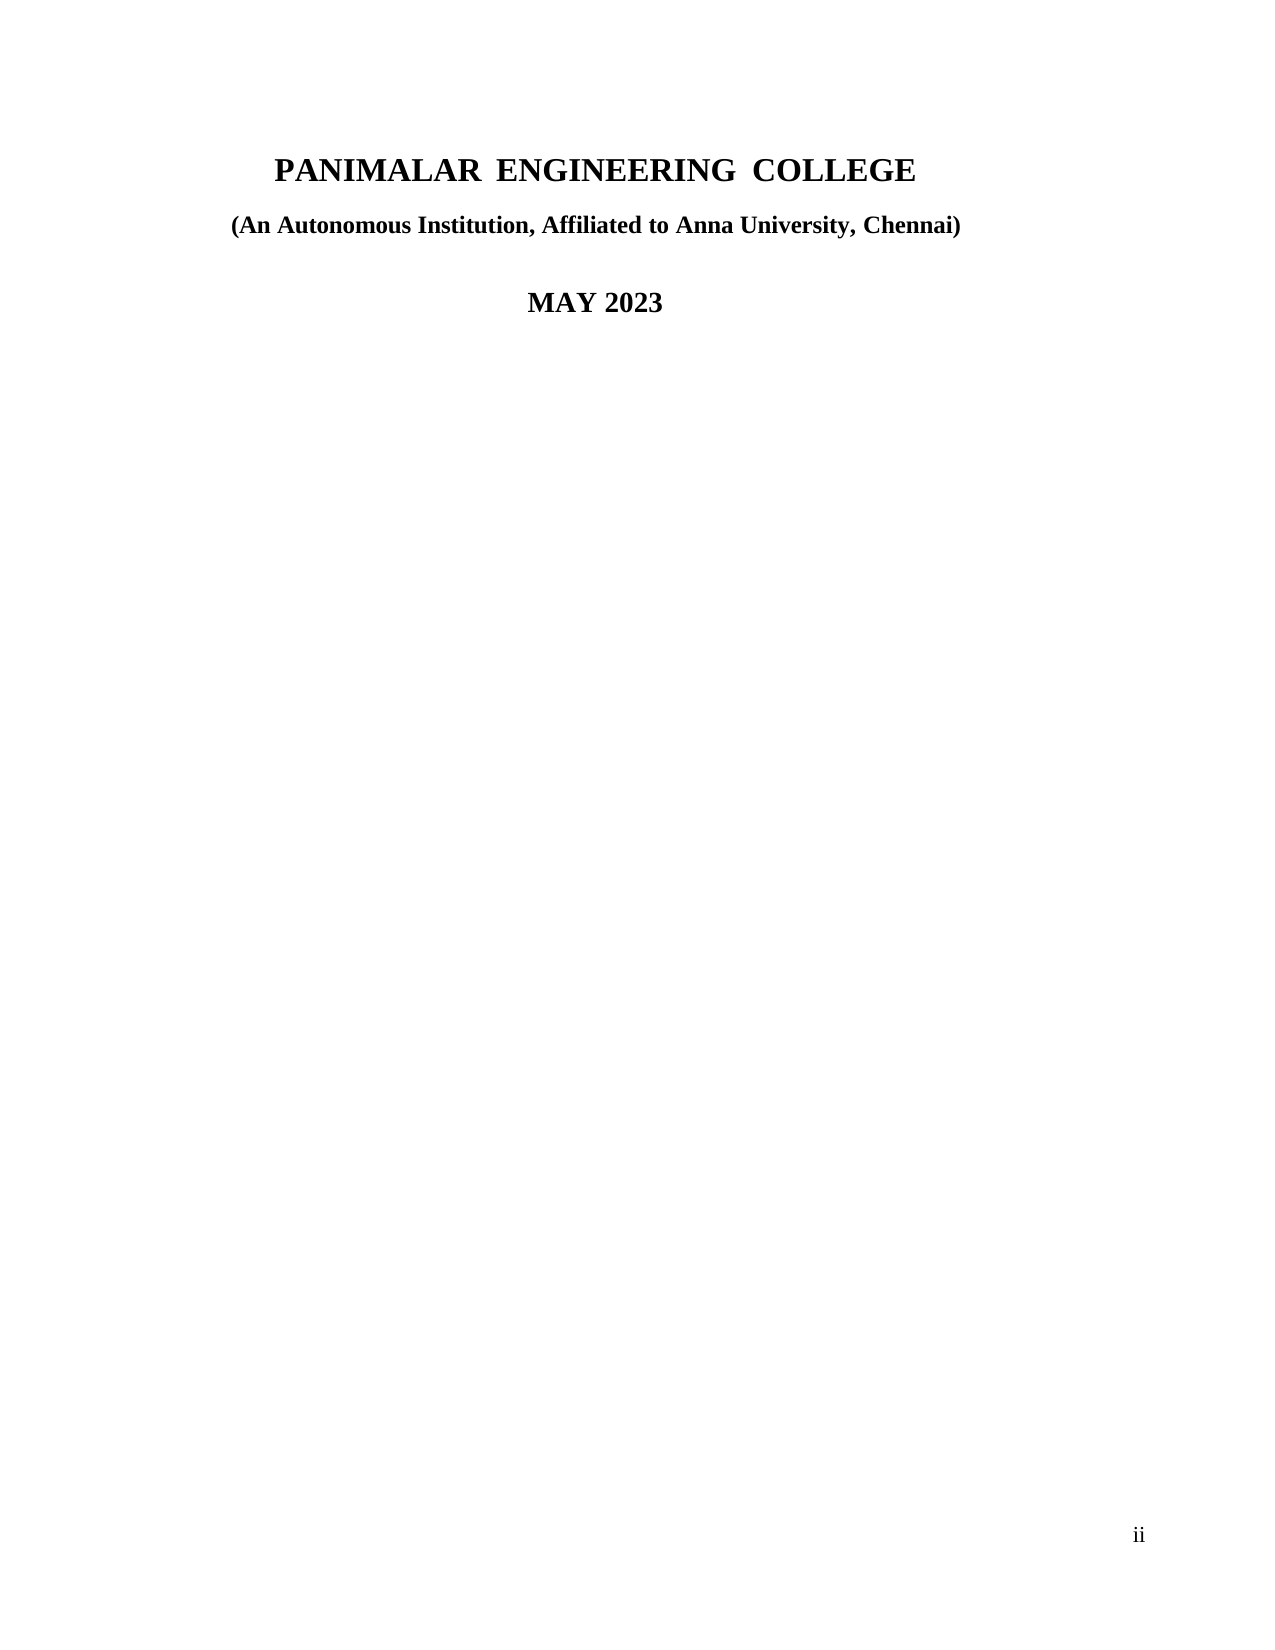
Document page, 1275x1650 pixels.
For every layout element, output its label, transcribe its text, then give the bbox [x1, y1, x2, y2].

subtitle MAY 2023 [73, 286, 1117, 319]
text PANIMALAR ENGINEERING COLLEGE [74, 150, 1117, 188]
text (An Autonomous Institution, Affiliated to Anna University, Chennai) [74, 211, 1117, 239]
